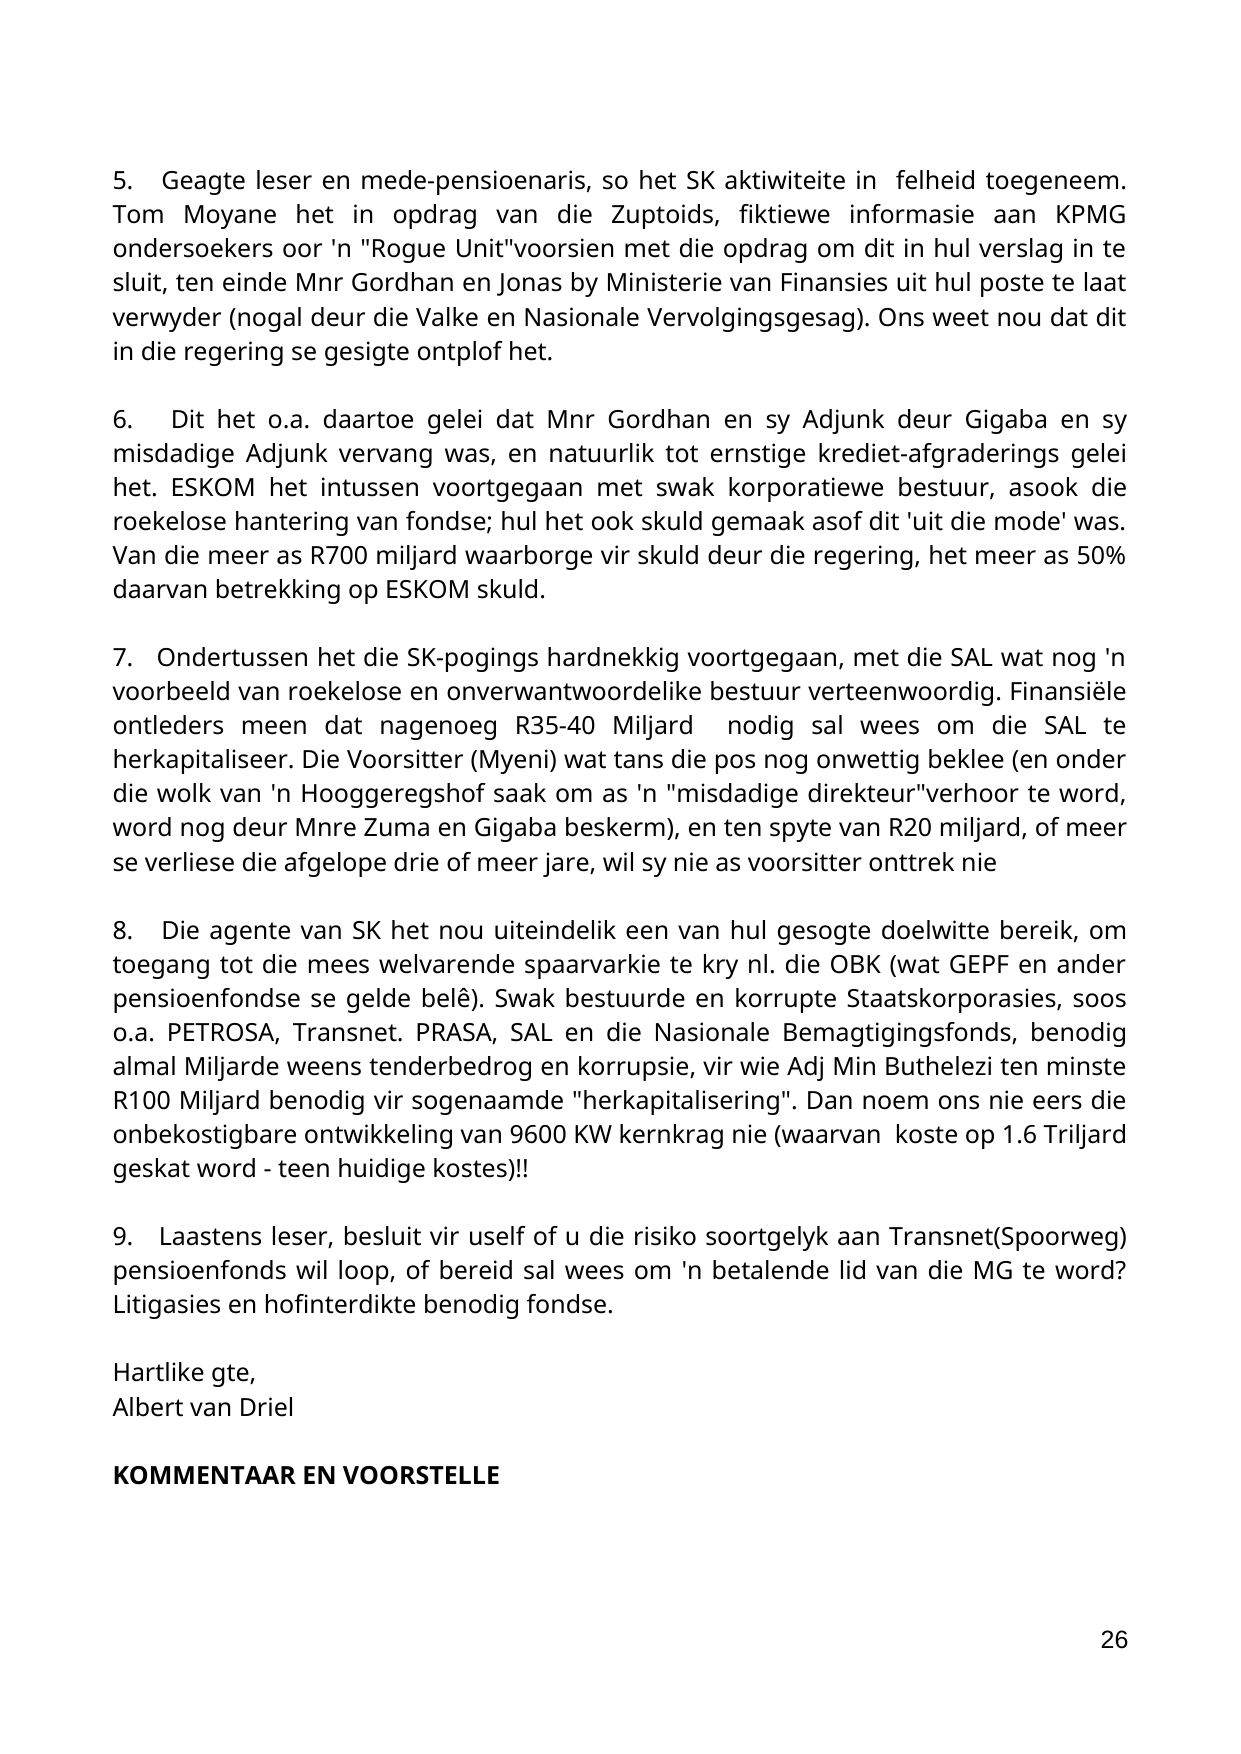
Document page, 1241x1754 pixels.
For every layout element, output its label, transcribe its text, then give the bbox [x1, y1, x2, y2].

text 8. Die agente van SK het nou uiteindelik een van hul gesogte doelwitte bereik, om toegang tot die mees welvarende spaarvarkie te kry nl. die OBK (wat GEPF en ander pensioenfondse se gelde belê). Swak bestuurde en korrupte Staatskorporasies, soos o.a. PETROSA, Transnet. PRASA, SAL en die Nasionale Bemagtigingsfonds, benodig almal Miljarde weens tenderbedrog en korrupsie, vir wie Adj Min Buthelezi ten minste R100 Miljard benodig vir sogenaamde "herkapitalisering". Dan noem ons nie eers die onbekostigbare ontwikkeling van 9600 KW kernkrag nie (waarvan koste op 1.6 Triljard geskat word - teen huidige kostes)!! [112, 912, 1128, 1185]
text 6. Dit het o.a. daartoe gelei dat Mnr Gordhan en sy Adjunk deur Gigaba en sy misdadige Adjunk vervang was, en natuurlik tot ernstige krediet-afgraderings gelei het. ESKOM het intussen voortgegaan met swak korporatiewe bestuur, asook die roekelose hantering van fondse; hul het ook skuld gemaak asof dit 'uit die mode' was. Van die meer as R700 miljard waarborge vir skuld deur die regering, het meer as 50% daarvan betrekking op ESKOM skuld. [112, 401, 1128, 606]
text 9. Laastens leser, besluit vir uself of u die risiko soortgelyk aan Transnet(Spoorweg) pensioenfonds wil loop, of bereid sal wees om 'n betalende lid van die MG te word? Litigasies en hofinterdikte benodig fondse. [112, 1219, 1128, 1321]
text 5. Geagte leser en mede-pensioenaris, so het SK aktiwiteite in felheid toegeneem. Tom Moyane het in opdrag van die Zuptoids, fiktiewe informasie aan KPMG ondersoekers oor 'n "Rogue Unit"voorsien met die opdrag om dit in hul verslag in te sluit, ten einde Mnr Gordhan en Jonas by Ministerie van Finansies uit hul poste te laat verwyder (nogal deur die Valke en Nasionale Vervolgingsgesag). Ons weet nou dat dit in die regering se gesigte ontplof het. [112, 163, 1128, 367]
text 7. Ondertussen het die SK-pogings hardnekkig voortgegaan, met die SAL wat nog 'n voorbeeld van roekelose en onverwantwoordelike bestuur verteenwoordig. Finansiële ontleders meen dat nagenoeg R35-40 Miljard nodig sal wees om die SAL te herkapitaliseer. Die Voorsitter (Myeni) wat tans die pos nog onwettig beklee (en onder die wolk van 'n Hooggeregshof saak om as 'n "misdadige direkteur"verhoor te word, word nog deur Mnre Zuma en Gigaba beskerm), en ten spyte van R20 miljard, of meer se verliese die afgelope drie of meer jare, wil sy nie as voorsitter onttrek nie [112, 640, 1128, 878]
text KOMMENTAAR EN VOORSTELLE [112, 1457, 1128, 1491]
text Albert van Driel [112, 1389, 1128, 1423]
text Hartlike gte, [112, 1355, 1128, 1389]
